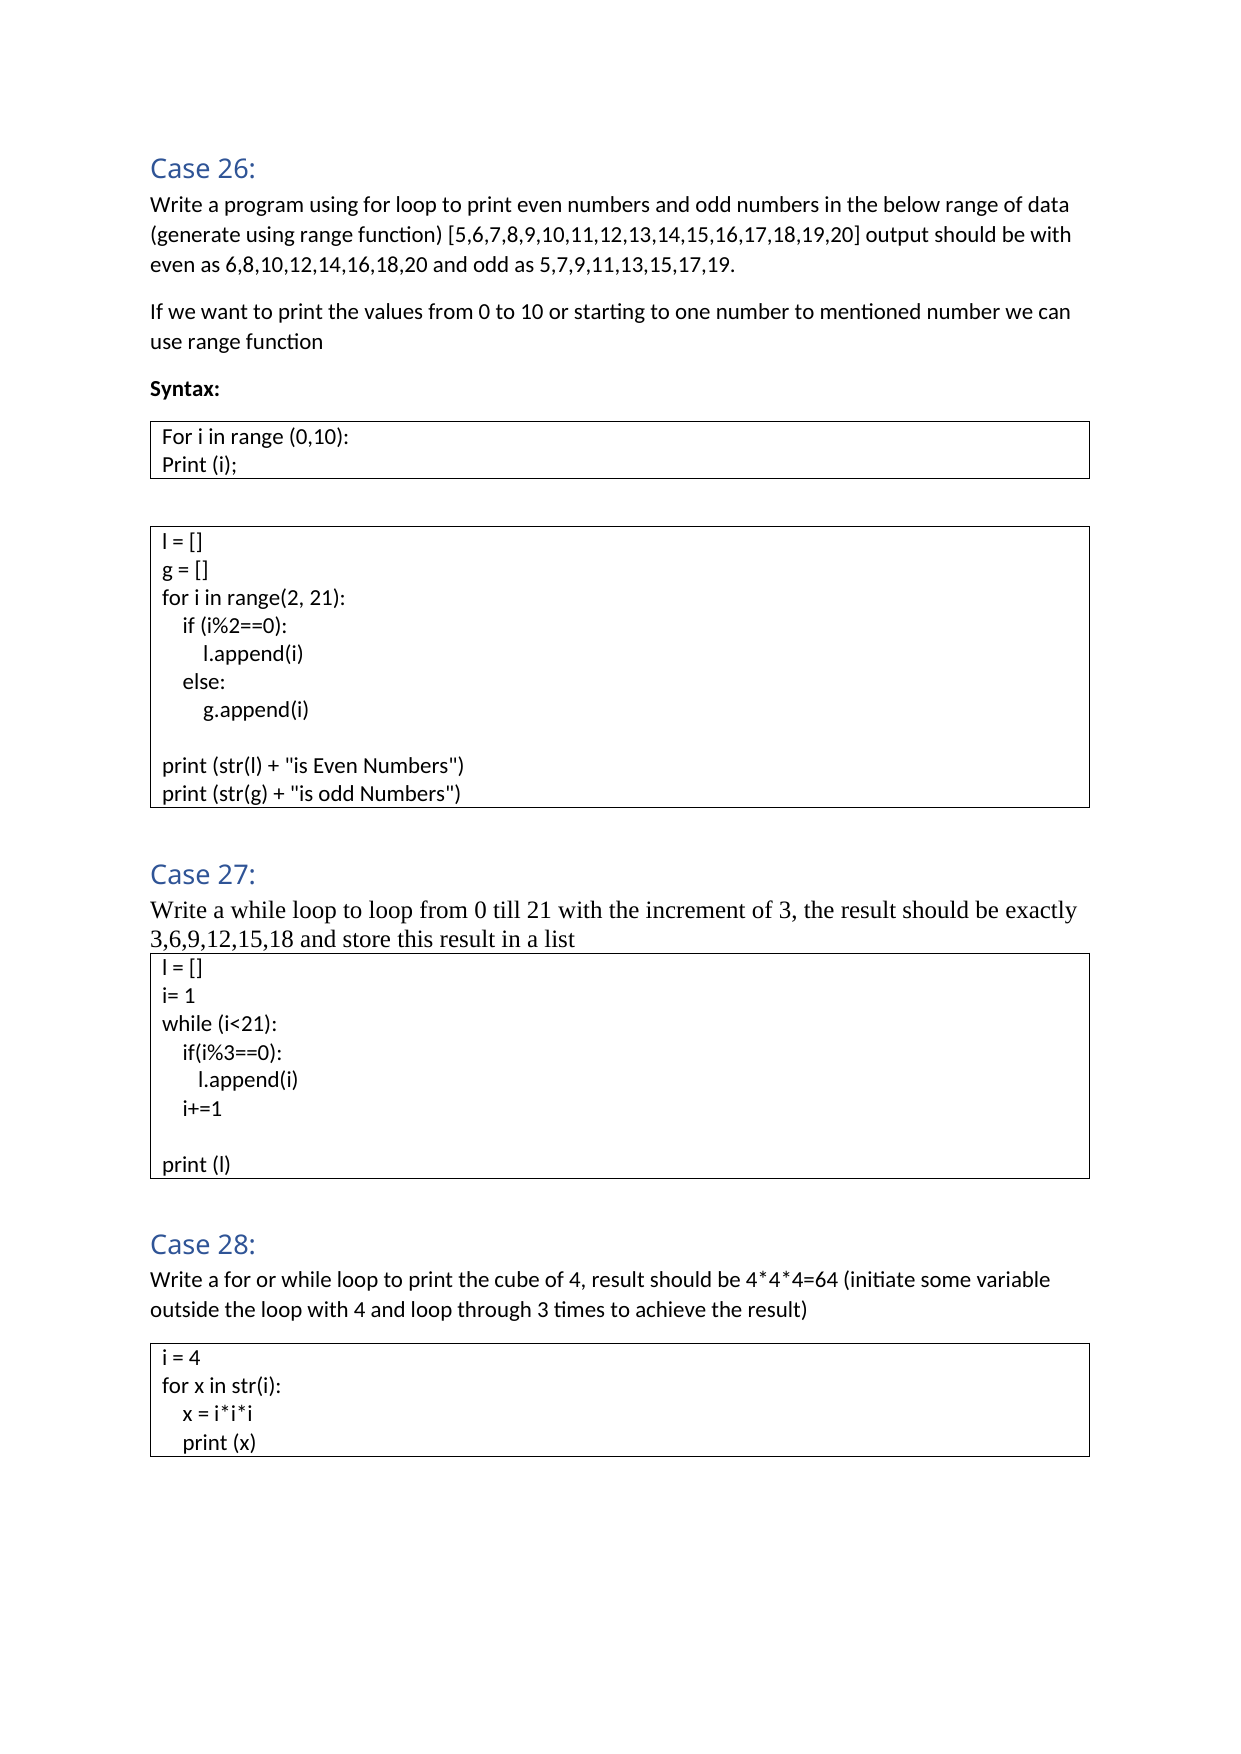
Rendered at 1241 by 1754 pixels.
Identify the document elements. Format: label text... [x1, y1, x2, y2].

text If we want to print the values from 0 to 10 or starting to one number to mentioned number we can use range function [150, 297, 1090, 355]
text Syntax: [150, 374, 1090, 402]
text Write a while loop to loop from 0 till 21 with the increment of 3, the result should be exactly 3,6,9,12,15,18 and store this result in a list [150, 895, 1090, 952]
table_header l = [] g = [] for i in range(2, 21): if (i%2==0): l.append(i) else: g.append(i) print (str(l) + "is Even Numbers") print (str(g) + "is odd Numbers") [151, 527, 1089, 807]
table_header i = 4 for x in str(i): x = i*i*i print (x) [151, 1344, 1089, 1456]
subtitle Case 27: [150, 855, 1090, 892]
subtitle Case 28: [150, 1226, 1090, 1262]
table_header l = [] i= 1 while (i<21): if(i%3==0): l.append(i) i+=1 print (l) [151, 954, 1089, 1178]
subtitle Case 26: [150, 150, 1090, 187]
table_header For i in range (0,10): Print (i); [151, 422, 1089, 478]
text Write a for or while loop to print the cube of 4, result should be 4*4*4=64 (initiate some variable outside the loop with 4 and loop through 3 times to achieve the result) [150, 1265, 1090, 1324]
text Write a program using for loop to print even numbers and odd numbers in the below range of data (generate using range function) [5,6,7,8,9,10,11,12,13,14,15,16,17,18,19,20] output should be with even as 6,8,10,12,14,16,18,20 and odd as 5,7,9,11,13,15,17,19. [150, 190, 1090, 278]
